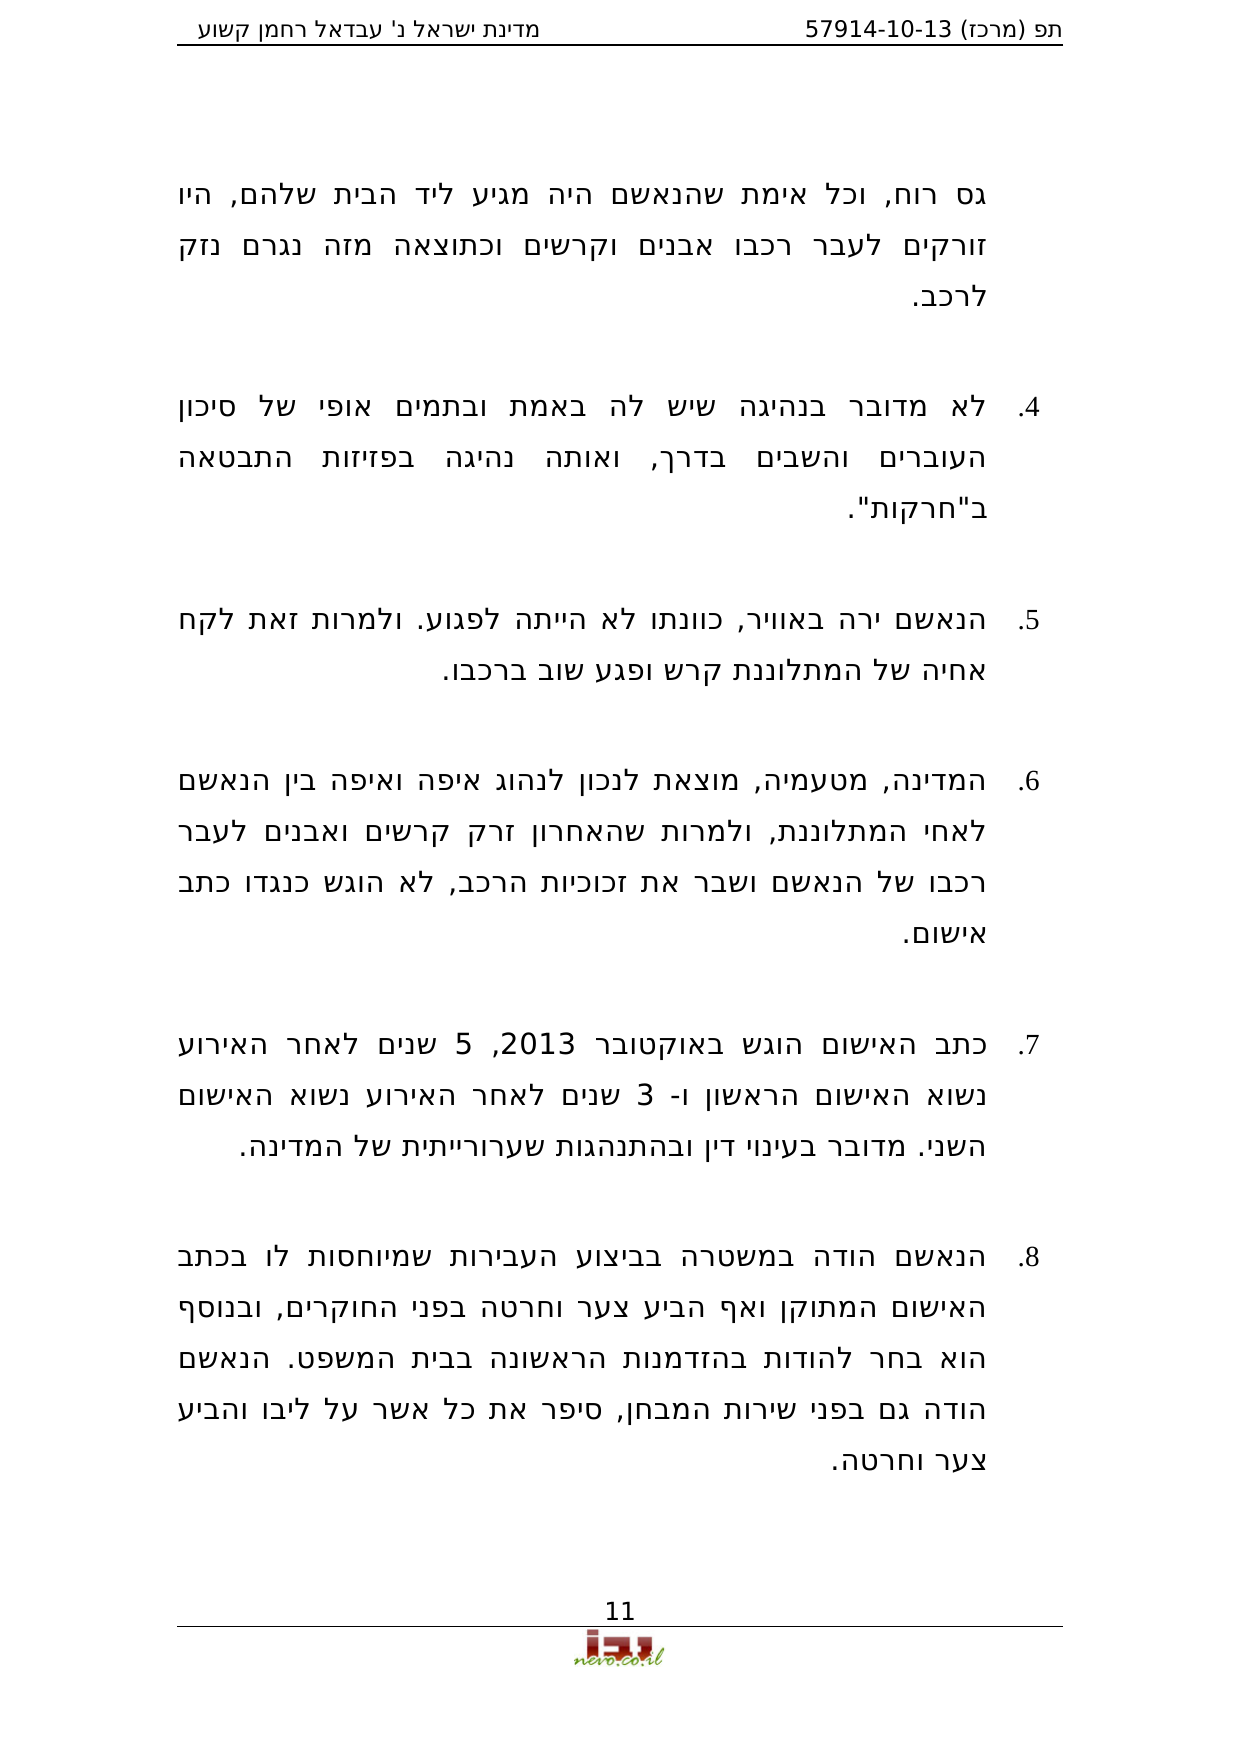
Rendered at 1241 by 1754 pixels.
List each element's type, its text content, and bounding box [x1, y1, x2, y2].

list המדינה, מטעמיה, מוצאת לנכון לנהוג איפה ואיפה בין הנאשם לאחי המתלוננת, ולמרות שהאחרון זרק קרשים ואבנים לעבר רכבו של הנאשם ושבר את זכוכיות הרכב, לא הוגש כנגדו כתב אישום. [177, 763, 1026, 951]
list לא מדובר בנהיגה שיש לה באמת ובתמים אופי של סיכון העוברים והשבים בדרך, ואותה נהיגה בפזיזות התבטאה ב"חרקות". [177, 389, 1026, 526]
list הנאשם ירה באוויר, כוונתו לא הייתה לפגוע. ולמרות זאת לקח אחיה של המתלוננת קרש ופגע שוב ברכבו. [177, 602, 1026, 687]
picture [574, 1629, 666, 1667]
list הנאשם הודה במשטרה בביצוע העבירות שמיוחסות לו בכתב האישום המתוקן ואף הביע צער וחרטה בפני החוקרים, ובנוסף הוא בחר להודות בהזדמנות הראשונה בבית המשפט. הנאשם הודה גם בפני שירות המבחן, סיפר את כל אשר על ליבו והביע צער וחרטה. [177, 1239, 1026, 1477]
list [177, 177, 1026, 313]
list כתב האישום הוגש באוקטובר 2013, 5 שנים לאחר האירוע נשוא האישום הראשון ו- 3 שנים לאחר האירוע נשוא האישום השני. מדובר בעינוי דין ובהתנהגות שערורייתית של המדינה. [177, 1027, 1026, 1163]
